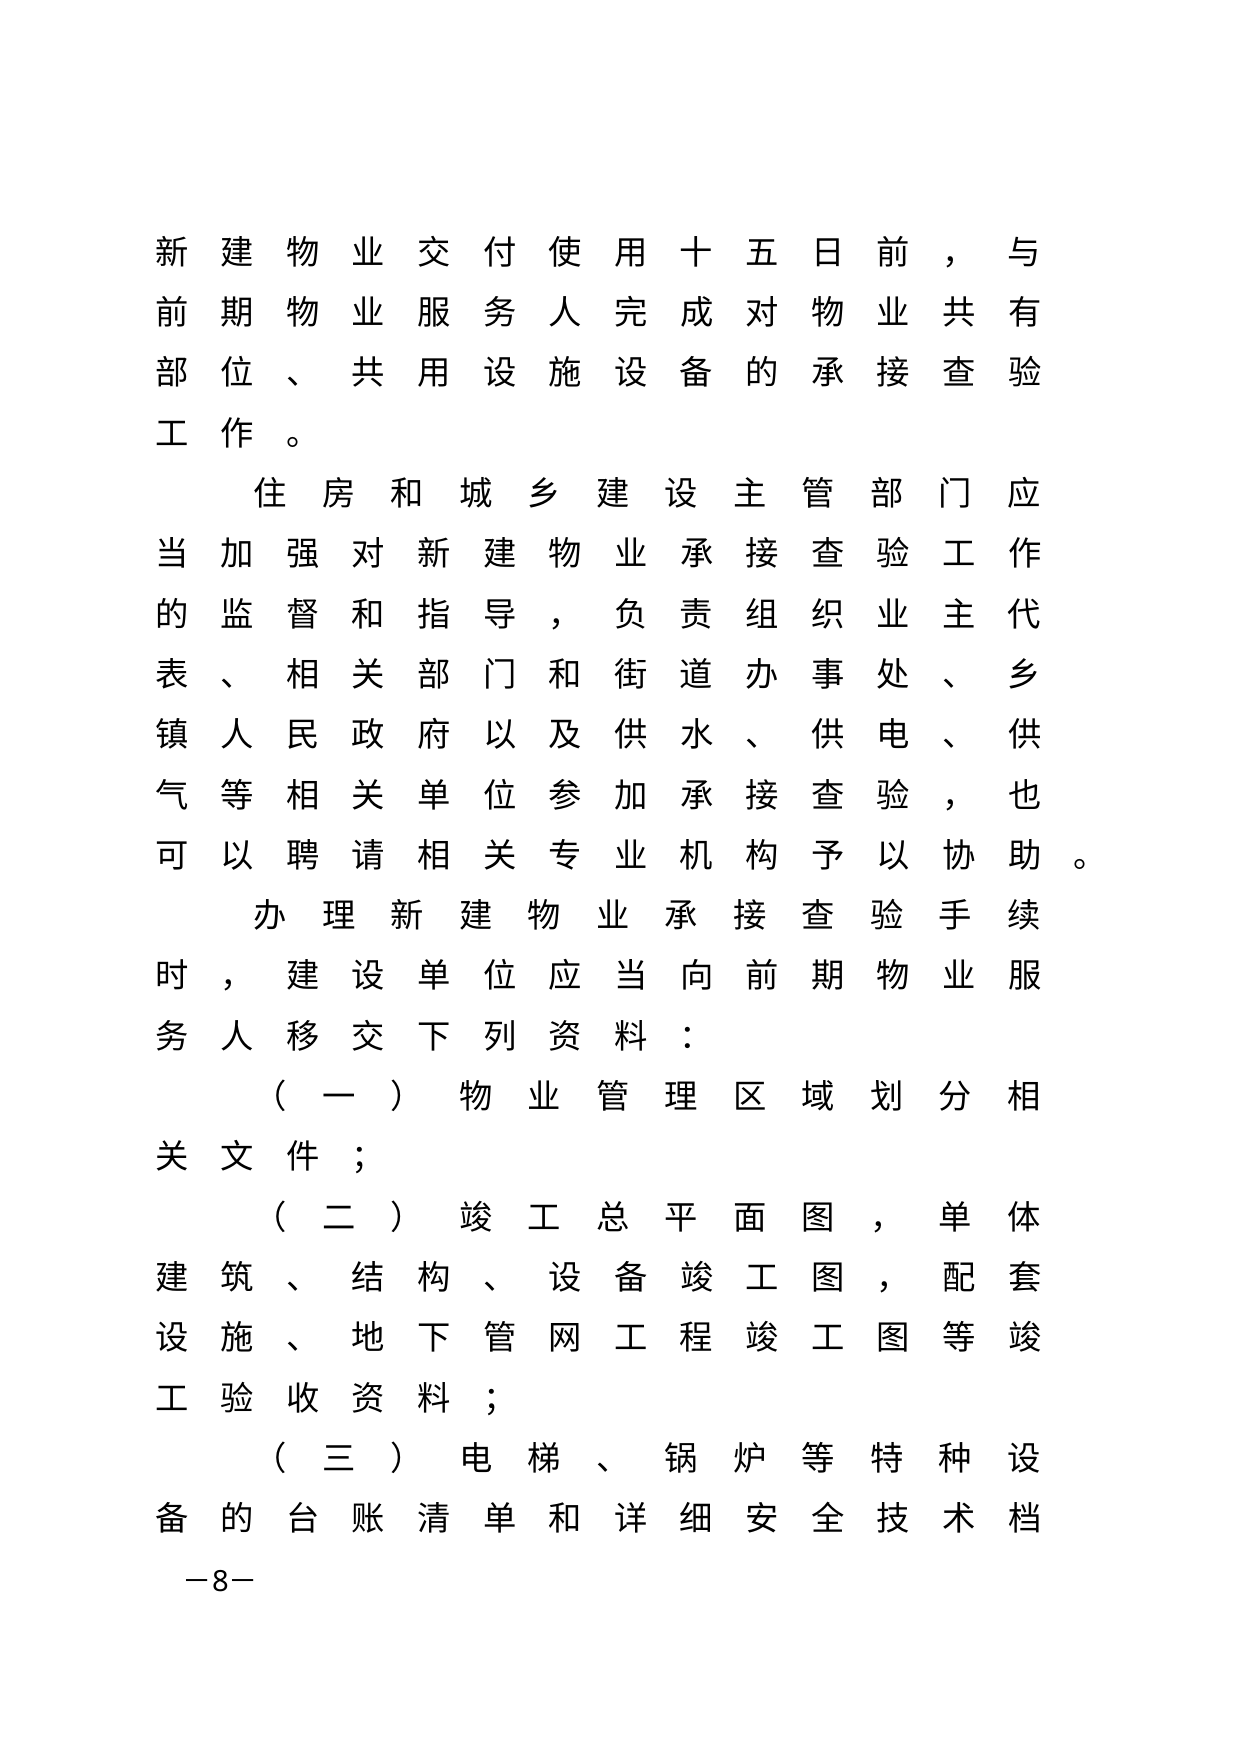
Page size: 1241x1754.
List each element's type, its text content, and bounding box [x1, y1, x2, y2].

text （一）物业管理区域划分相关文件； [155, 1064, 1073, 1184]
text 住房和城乡建设主管部门应当加强对新建物业承接查验工作的监督和指导，负责组织业主代表、相关部门和街道办事处、乡镇人民政府以及供水、供电、供气等相关单位参加承接查验，也可以聘请相关专业机构予以协助。 [155, 461, 1073, 883]
text （二）竣工总平面图，单体建筑、结构、设备竣工图，配套设施、地下管网工程竣工图等竣工验收资料； [155, 1184, 1073, 1426]
text 第十一条 建设单位应当在新建物业交付使用十五日前，与前期物业服务人完成对物业共有部位、共用设施设备的承接查验工作。 [155, 219, 1073, 461]
text 办理新建物业承接查验手续时，建设单位应当向前期物业服务人移交下列资料： [155, 883, 1073, 1064]
text （三）电梯、锅炉等特种设备的台账清单和详细安全技术档案，其他共用设施设备清单及其安装、使用和维护保养等技术资料； [155, 1426, 1073, 1546]
